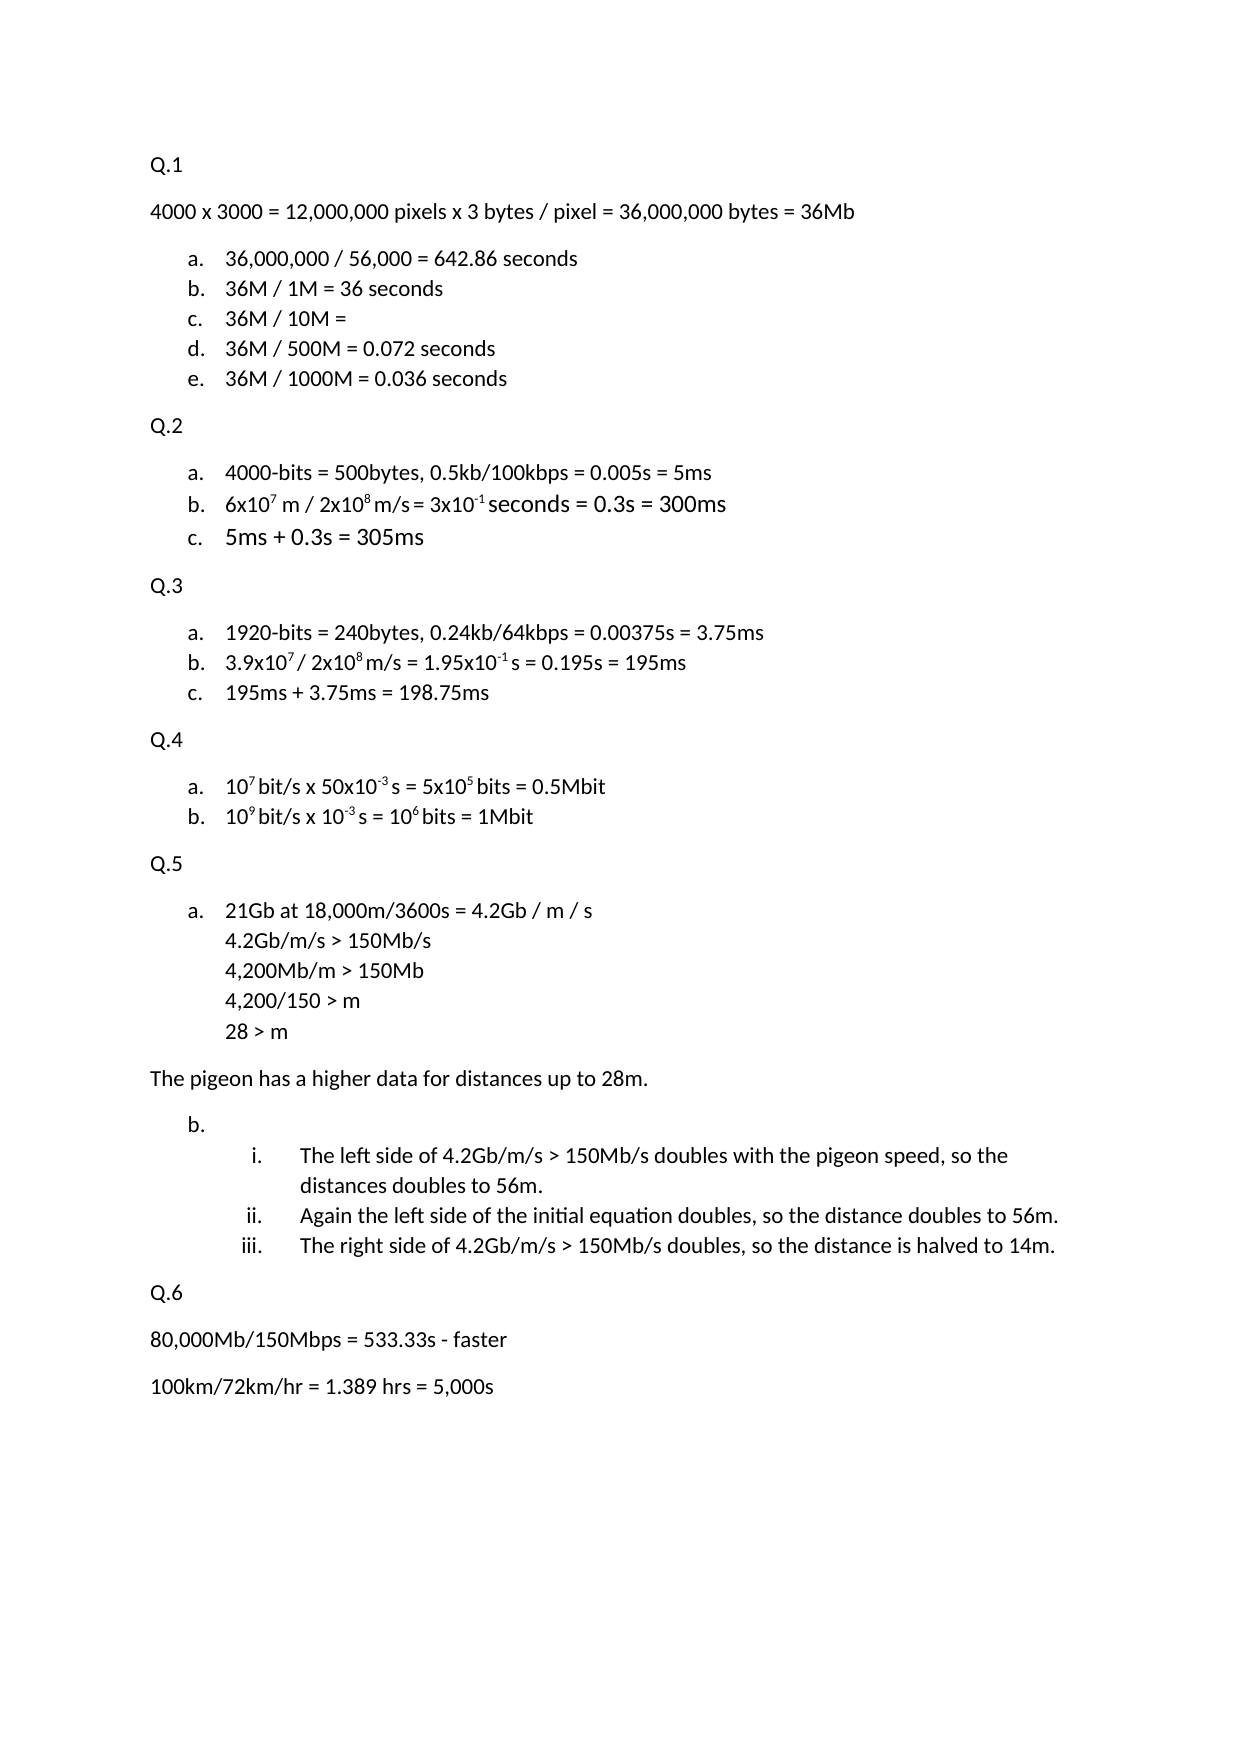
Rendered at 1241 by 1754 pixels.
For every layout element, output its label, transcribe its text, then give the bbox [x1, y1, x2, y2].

text Q.6 [150, 1278, 1090, 1306]
text Q.5 [150, 849, 1090, 877]
list 36M / 1000M = 0.036 seconds [187, 364, 1090, 393]
list The left side of 4.2Gb/m/s > 150Mb/s doubles with the pigeon speed, so the distances doubles to 56m. [262, 1141, 1090, 1199]
list 4,200Mb/m > 150Mb [225, 956, 1090, 984]
list 4.2Gb/m/s > 150Mb/s [225, 926, 1090, 954]
list Again the left side of the initial equation doubles, so the distance doubles to 56m. [262, 1201, 1090, 1229]
list 195ms + 3.75ms = 198.75ms [187, 678, 1090, 706]
list 36M / 10M = [187, 304, 1090, 332]
list 28 > m [225, 1017, 1090, 1045]
list 107 bit/s x 50x10-3 s = 5x105 bits = 0.5Mbit [187, 772, 1090, 800]
text The pigeon has a higher data for distances up to 28m. [150, 1064, 1090, 1092]
list 1920-bits = 240bytes, 0.24kb/64kbps = 0.00375s = 3.75ms [187, 618, 1090, 646]
text Q.3 [150, 571, 1090, 599]
text Q.2 [150, 411, 1090, 439]
text 4000 x 3000 = 12,000,000 pixels x 3 bytes / pixel = 36,000,000 bytes = 36Mb [150, 197, 1090, 225]
list 36M / 1M = 36 seconds [187, 274, 1090, 302]
list 6x107 m / 2x108 m/s = 3x10-1 seconds = 0.3s = 300ms [187, 488, 1090, 519]
list 5ms + 0.3s = 305ms [187, 521, 1090, 552]
list 36M / 500M = 0.072 seconds [187, 334, 1090, 362]
text Q.4 [150, 725, 1090, 753]
text 80,000Mb/150Mbps = 533.33s - faster [150, 1325, 1090, 1353]
text 100km/72km/hr = 1.389 hrs = 5,000s [150, 1372, 1090, 1400]
list 4000-bits = 500bytes, 0.5kb/100kbps = 0.005s = 5ms [187, 458, 1090, 486]
list 4,200/150 > m [225, 987, 1090, 1015]
list The right side of 4.2Gb/m/s > 150Mb/s doubles, so the distance is halved to 14m. [262, 1231, 1090, 1259]
list 36,000,000 / 56,000 = 642.86 seconds [187, 244, 1090, 272]
text Q.1 [150, 150, 1090, 178]
list 21Gb at 18,000m/3600s = 4.2Gb / m / s [187, 896, 1090, 924]
list 3.9x107 / 2x108 m/s = 1.95x10-1 s = 0.195s = 195ms [187, 648, 1090, 676]
list 109 bit/s x 10-3 s = 106 bits = 1Mbit [187, 802, 1090, 830]
